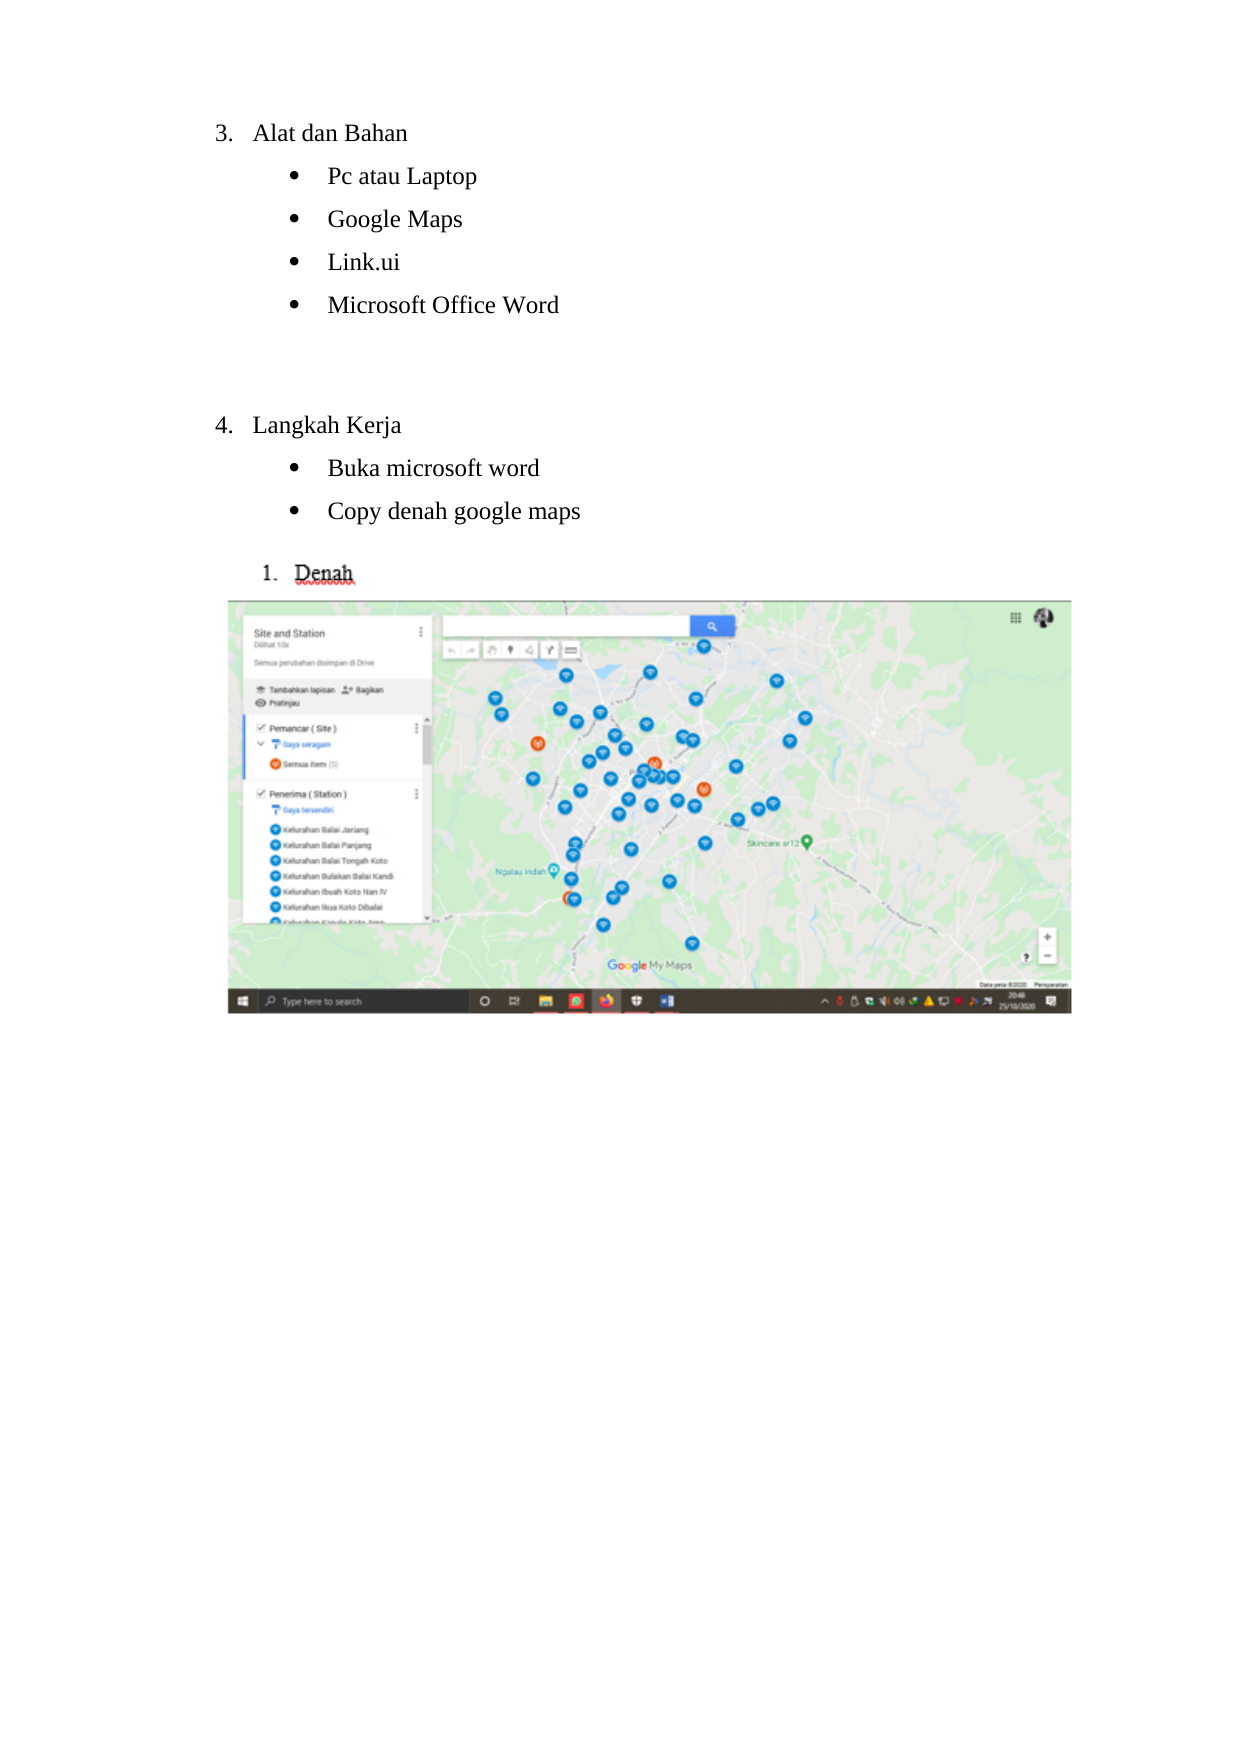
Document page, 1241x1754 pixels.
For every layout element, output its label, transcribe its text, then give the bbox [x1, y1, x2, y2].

list Pc atau Laptop [290, 161, 1122, 190]
list Link.ui [290, 247, 1122, 276]
list Langkah Kerja [215, 410, 1122, 439]
list Google Maps [290, 204, 1122, 233]
list Alat dan Bahan [215, 118, 1122, 147]
list Microsoft Office Word [290, 291, 1122, 319]
list Copy denah google maps [290, 496, 1122, 525]
list Buka microsoft word [290, 453, 1122, 482]
picture [177, 541, 1117, 1031]
